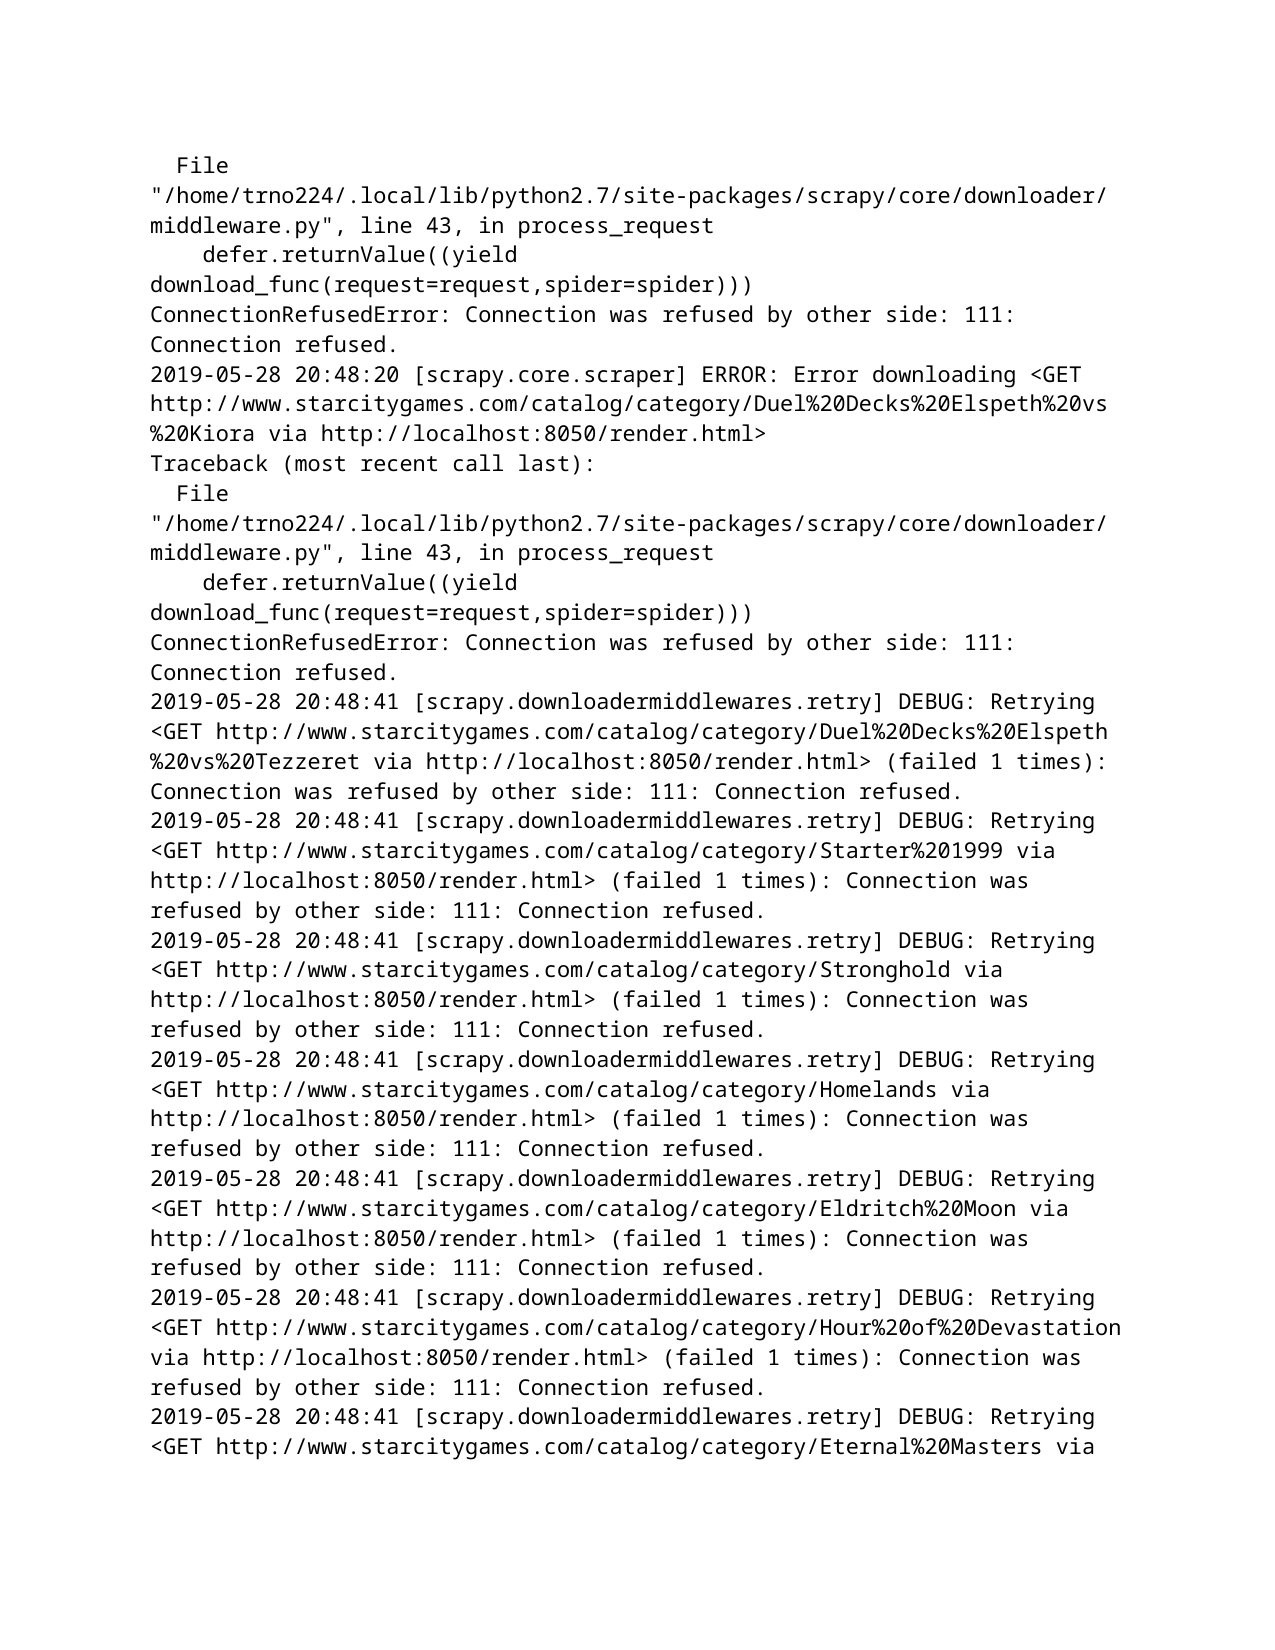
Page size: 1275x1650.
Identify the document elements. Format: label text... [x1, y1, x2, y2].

text Traceback (most recent call last): [150, 448, 1125, 478]
text 2019-05-28 20:48:41 [scrapy.downloadermiddlewares.retry] DEBUG: Retrying <GET http://www.starcitygames.com/catalog/category/Duel%20Decks%20Elspeth%20vs%20Tezzeret via http://localhost:8050/render.html> (failed 1 times): Connection was refused by other side: 111: Connection refused. [150, 686, 1125, 805]
text 2019-05-28 20:48:41 [scrapy.downloadermiddlewares.retry] DEBUG: Retrying <GET http://www.starcitygames.com/catalog/category/Starter%201999 via http://localhost:8050/render.html> (failed 1 times): Connection was refused by other side: 111: Connection refused. [150, 805, 1125, 924]
text File "/home/trno224/.local/lib/python2.7/site-packages/scrapy/core/downloader/middleware.py", line 43, in process_request [150, 150, 1125, 239]
text ConnectionRefusedError: Connection was refused by other side: 111: Connection refused. [150, 299, 1125, 358]
text defer.returnValue((yield download_func(request=request,spider=spider))) [150, 567, 1125, 627]
text File "/home/trno224/.local/lib/python2.7/site-packages/scrapy/core/downloader/middleware.py", line 43, in process_request [150, 478, 1125, 567]
text ConnectionRefusedError: Connection was refused by other side: 111: Connection refused. [150, 627, 1125, 686]
text 2019-05-28 20:48:41 [scrapy.downloadermiddlewares.retry] DEBUG: Retrying <GET http://www.starcitygames.com/catalog/category/Homelands via http://localhost:8050/render.html> (failed 1 times): Connection was refused by other side: 111: Connection refused. [150, 1044, 1125, 1163]
text 2019-05-28 20:48:41 [scrapy.downloadermiddlewares.retry] DEBUG: Retrying <GET http://www.starcitygames.com/catalog/category/Eldritch%20Moon via http://localhost:8050/render.html> (failed 1 times): Connection was refused by other side: 111: Connection refused. [150, 1163, 1125, 1282]
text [150, 1401, 1125, 1461]
text 2019-05-28 20:48:41 [scrapy.downloadermiddlewares.retry] DEBUG: Retrying <GET http://www.starcitygames.com/catalog/category/Stronghold via http://localhost:8050/render.html> (failed 1 times): Connection was refused by other side: 111: Connection refused. [150, 924, 1125, 1044]
text defer.returnValue((yield download_func(request=request,spider=spider))) [150, 239, 1125, 299]
text 2019-05-28 20:48:41 [scrapy.downloadermiddlewares.retry] DEBUG: Retrying <GET http://www.starcitygames.com/catalog/category/Hour%20of%20Devastation via http://localhost:8050/render.html> (failed 1 times): Connection was refused by other side: 111: Connection refused. [150, 1282, 1125, 1401]
text 2019-05-28 20:48:20 [scrapy.core.scraper] ERROR: Error downloading <GET http://www.starcitygames.com/catalog/category/Duel%20Decks%20Elspeth%20vs%20Kiora via http://localhost:8050/render.html> [150, 358, 1125, 448]
